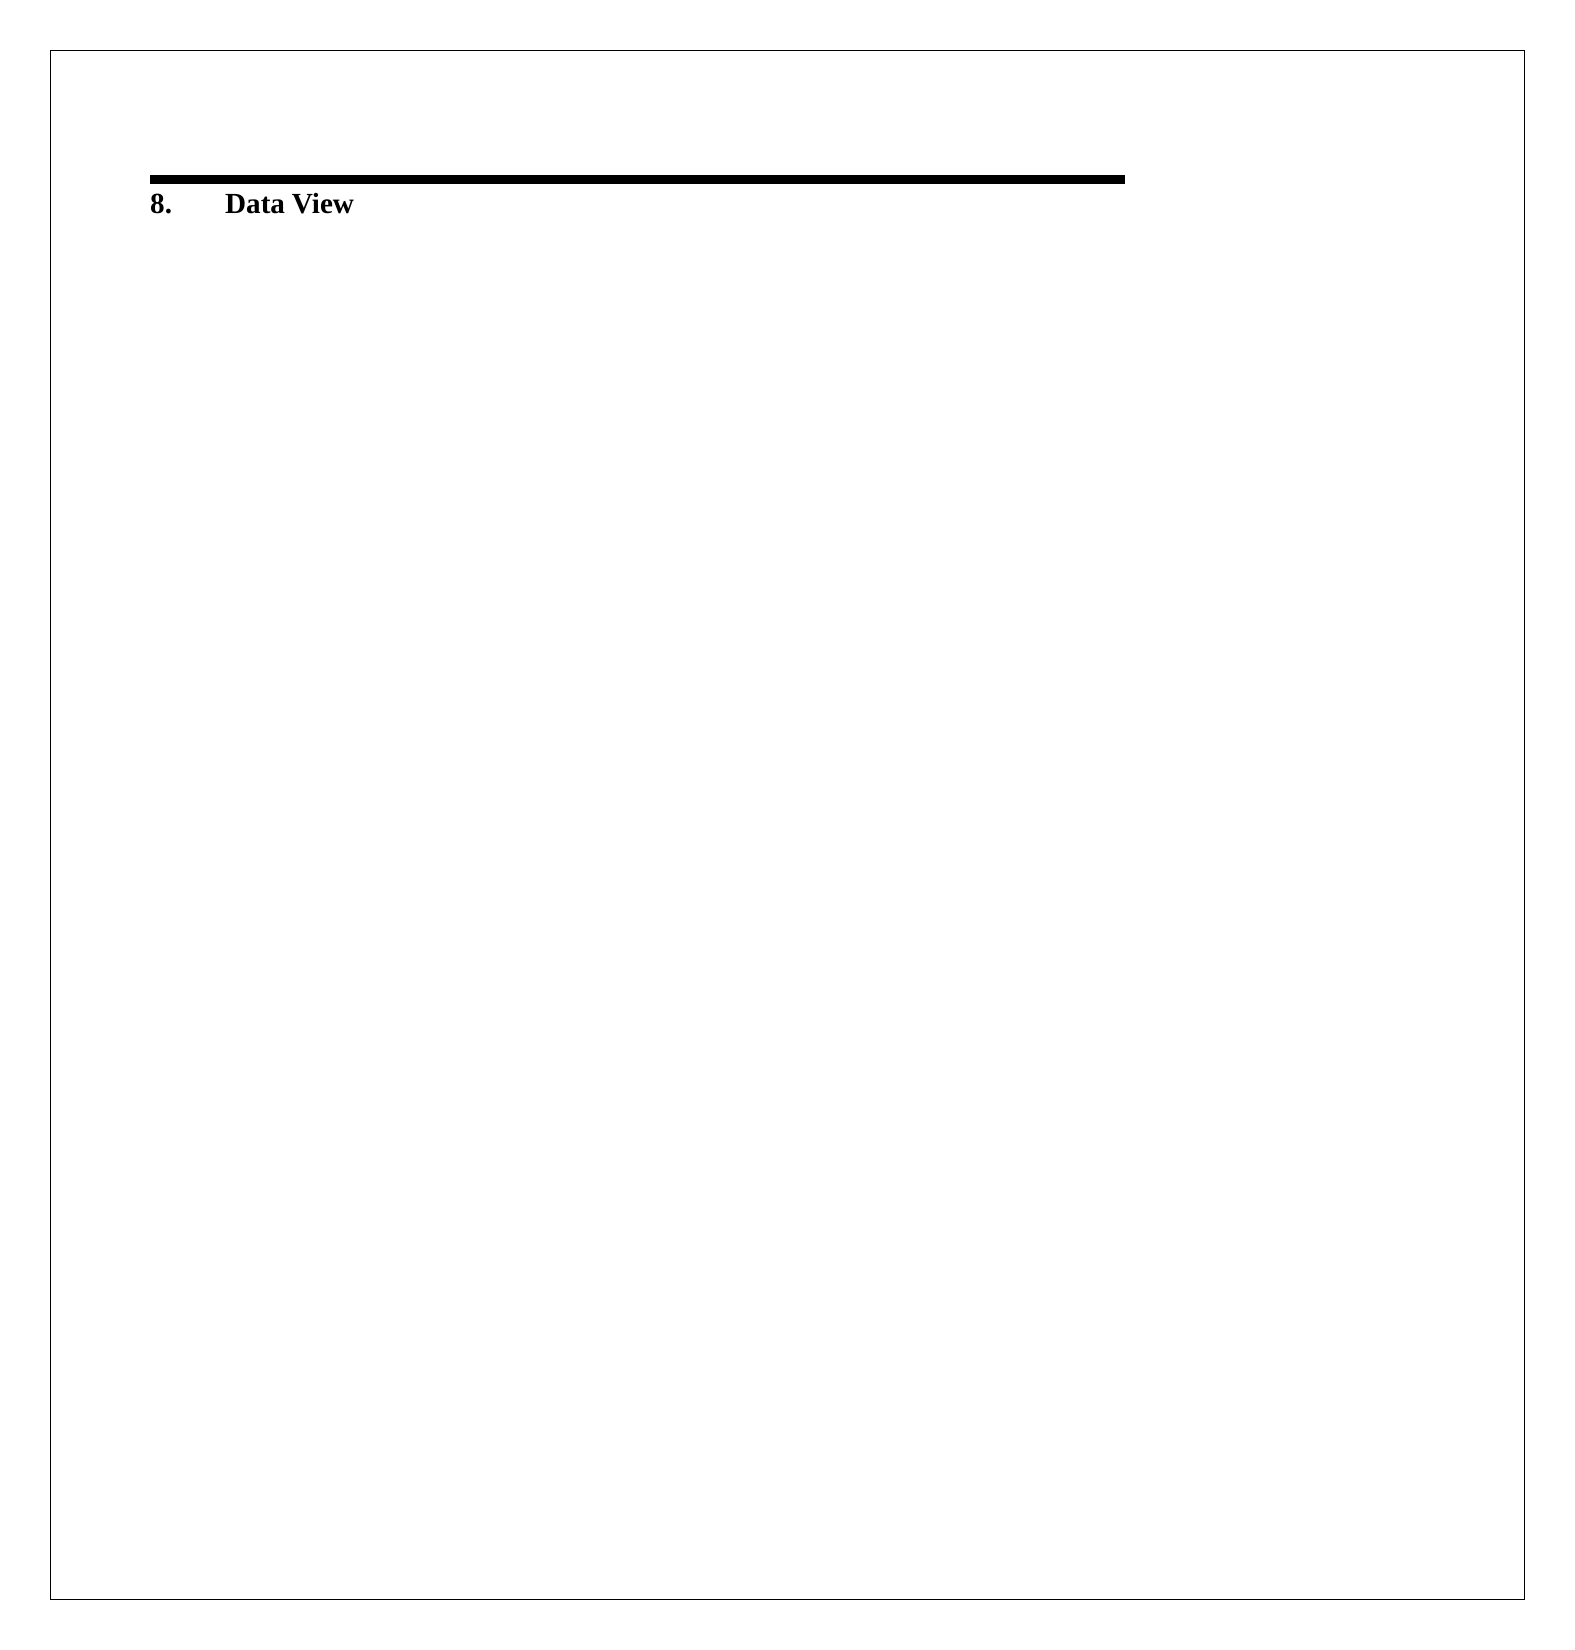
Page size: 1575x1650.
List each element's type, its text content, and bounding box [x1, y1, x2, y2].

subtitle Data View [150, 184, 1125, 220]
